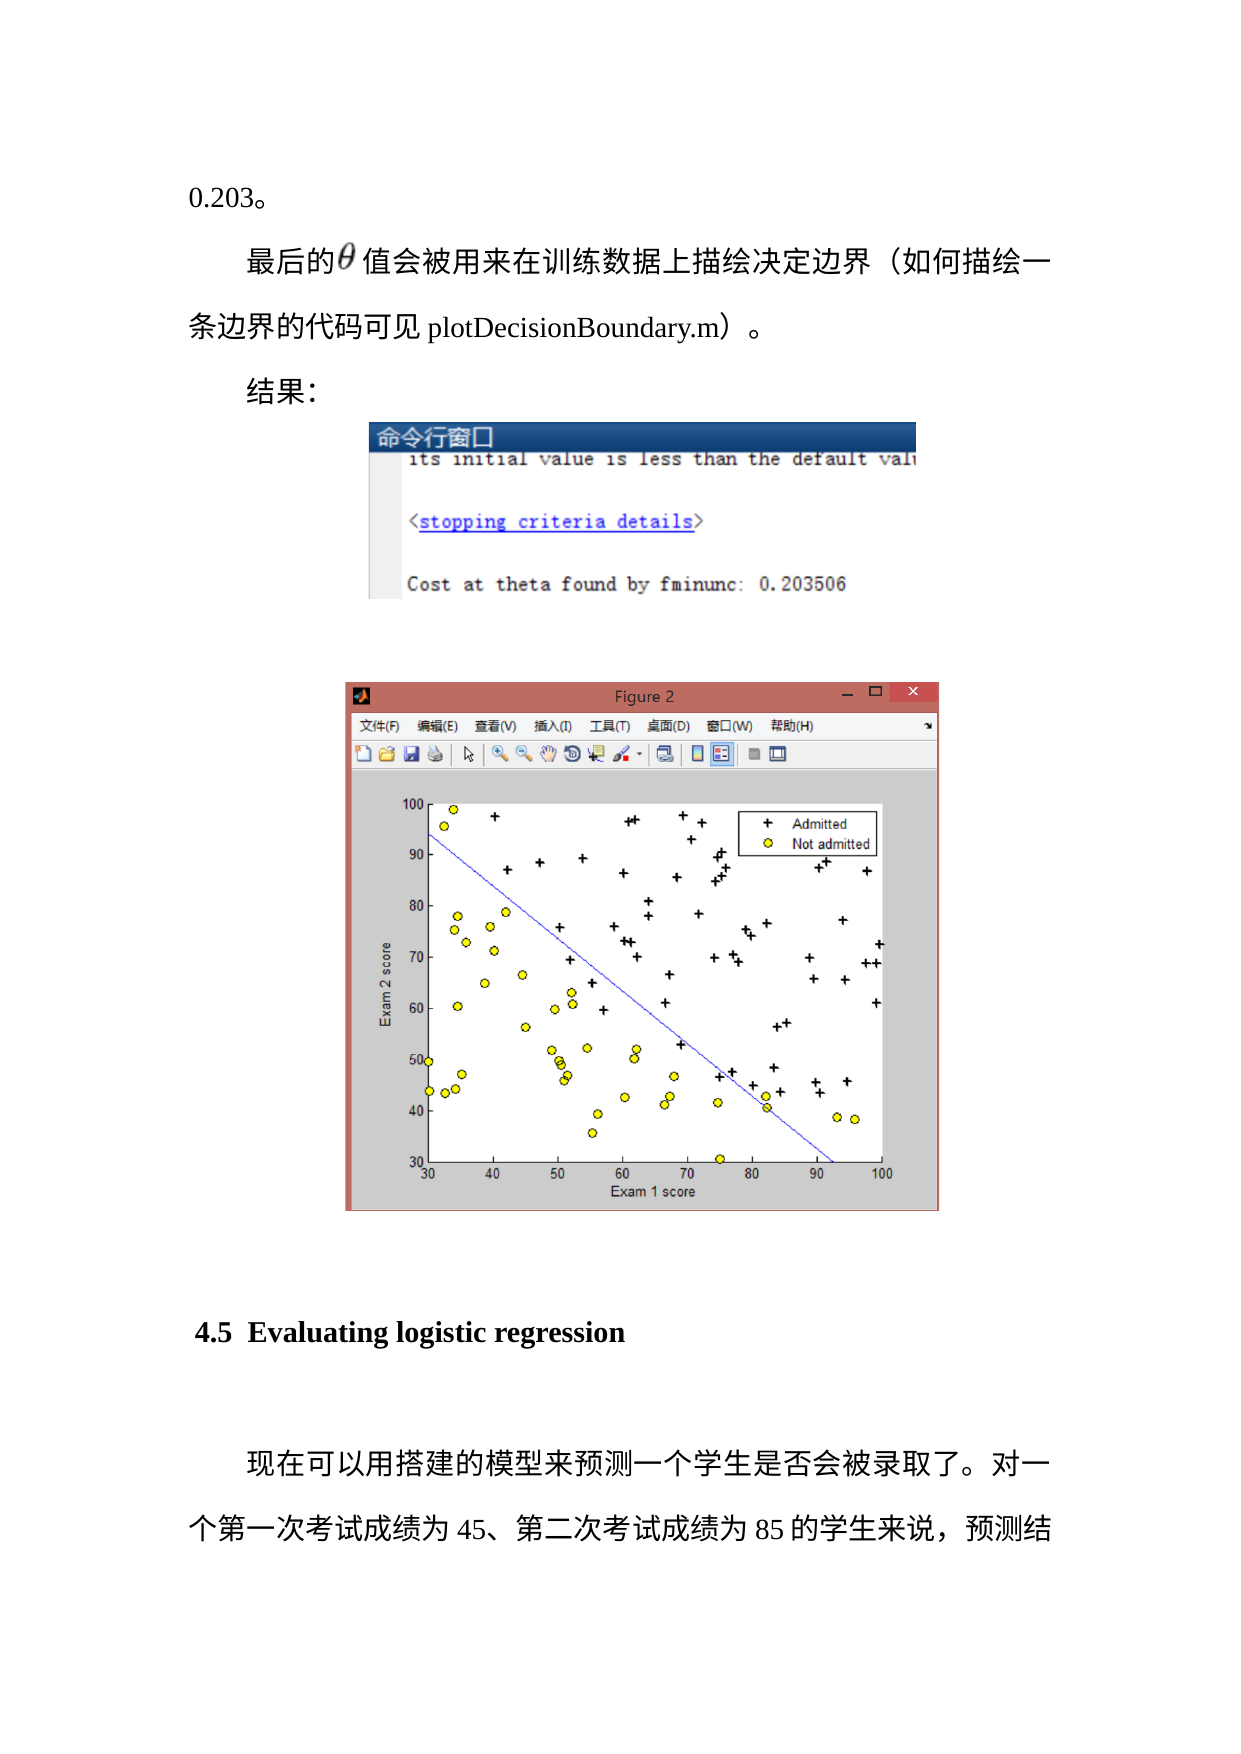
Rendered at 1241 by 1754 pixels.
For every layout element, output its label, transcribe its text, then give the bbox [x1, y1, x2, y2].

list 最后的值会被用来在训练数据上描绘决定边界（如何描绘一条边界的代码可见plotDecisionBoundary.m）。 [188, 227, 1053, 357]
picture [336, 240, 363, 273]
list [188, 1429, 1053, 1559]
list 结果： [188, 357, 1053, 422]
picture [345, 682, 940, 1211]
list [188, 162, 1053, 227]
list 4.5 Evaluating logistic regression [194, 1299, 1053, 1364]
picture [368, 422, 916, 599]
